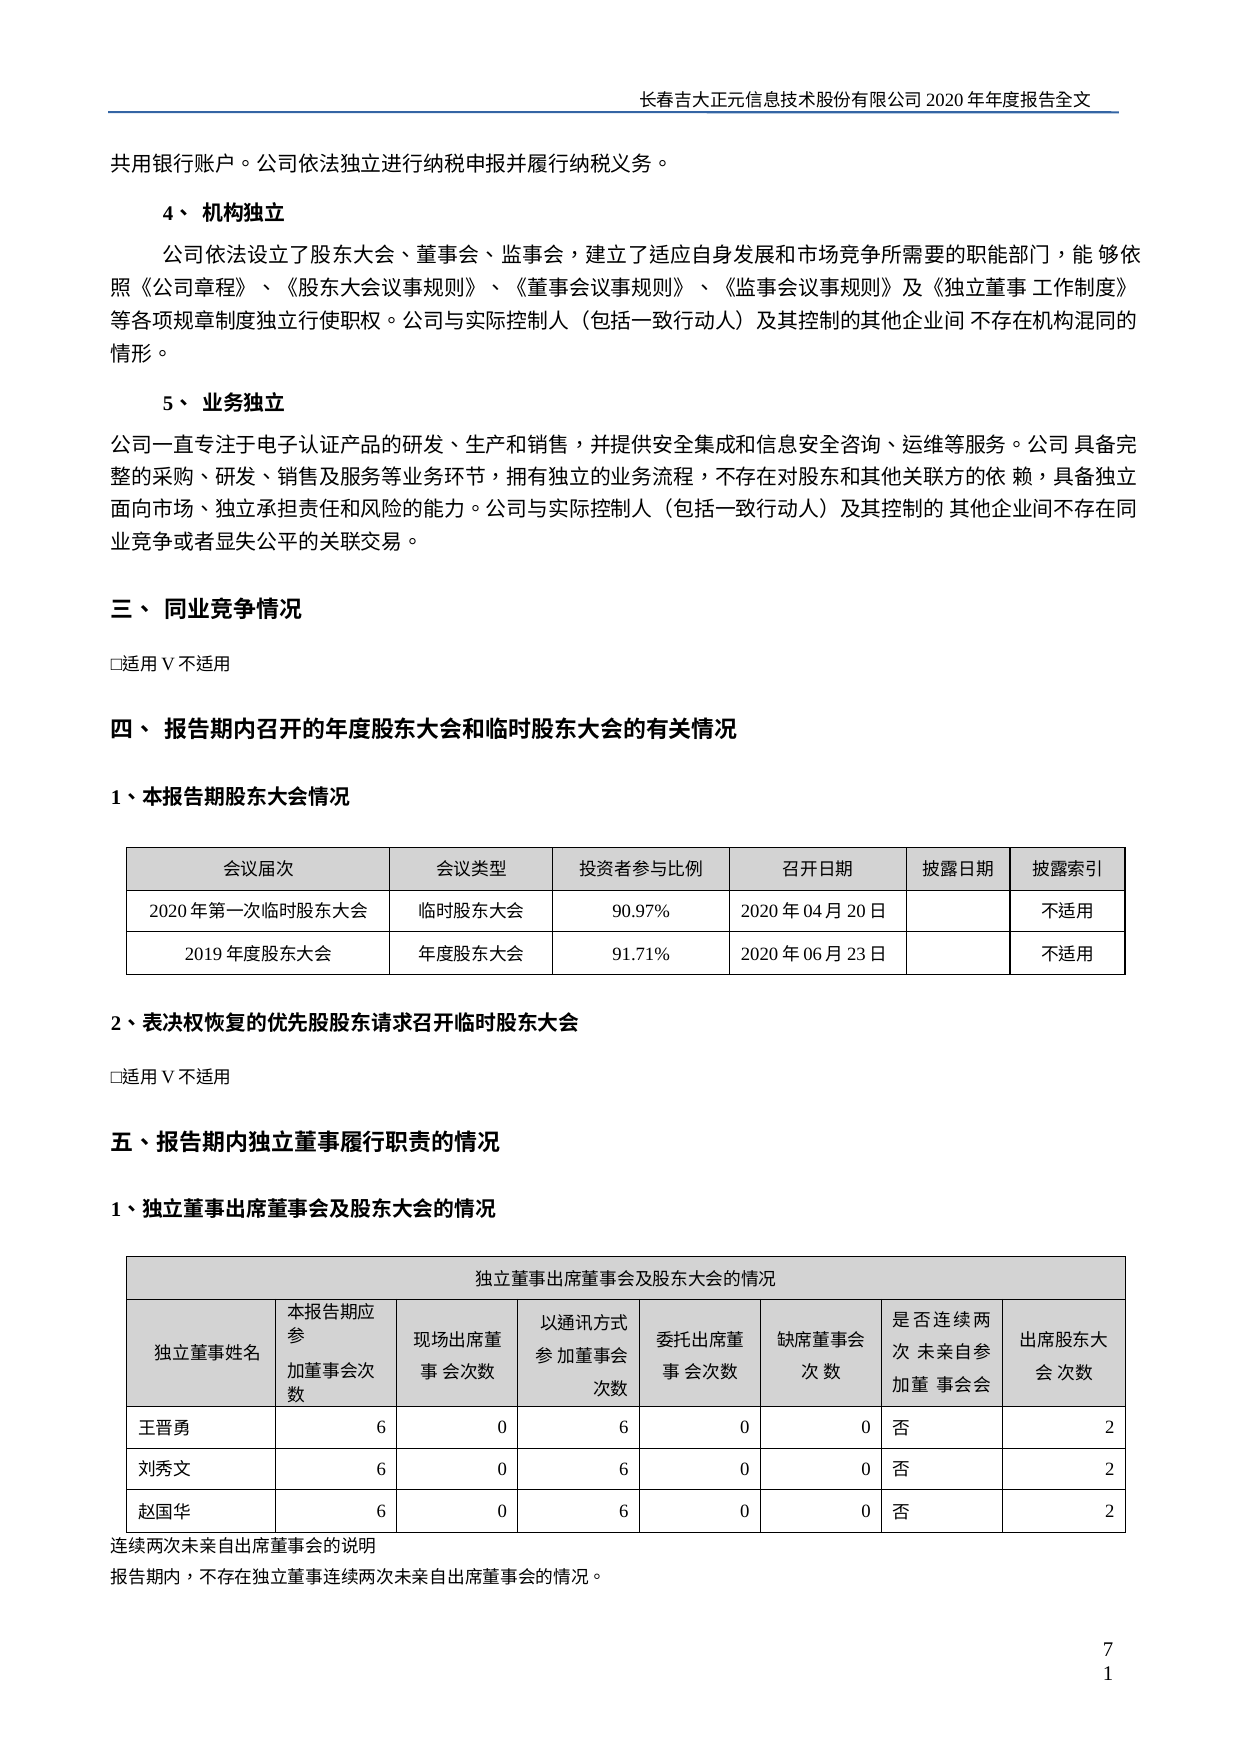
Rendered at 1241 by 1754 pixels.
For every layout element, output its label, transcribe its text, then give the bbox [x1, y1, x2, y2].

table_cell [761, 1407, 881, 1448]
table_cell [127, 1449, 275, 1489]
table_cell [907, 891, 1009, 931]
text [111, 145, 1141, 178]
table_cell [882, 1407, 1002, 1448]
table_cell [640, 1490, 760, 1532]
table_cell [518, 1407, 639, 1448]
text 公司一直专注于电子认证产品的研发、生产和销售，并提供安全集成和信息安全咨询、运维等服务。公司 具备完整的采购、研发、销售及服务等业务环节，拥有独立的业务流程，不存在对股东和其他关联方的依 赖，具备独立面向市场、独立承担责任和风险的能力。公司与实际控制人（包括一致行动人）及其控制的 其他企业间不存在同业竞争或者显失公平的关联交易。 [111, 427, 1141, 556]
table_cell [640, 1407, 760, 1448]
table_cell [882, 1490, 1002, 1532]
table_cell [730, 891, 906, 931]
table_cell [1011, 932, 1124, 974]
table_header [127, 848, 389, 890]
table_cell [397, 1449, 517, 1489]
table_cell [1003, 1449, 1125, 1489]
text 4、 机构独立 [111, 198, 1141, 227]
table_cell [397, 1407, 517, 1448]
text 报告期内，不存在独立董事连续两次未亲自出席董事会的情况。 [111, 1557, 1141, 1590]
text □适用V不适用 [111, 651, 1141, 676]
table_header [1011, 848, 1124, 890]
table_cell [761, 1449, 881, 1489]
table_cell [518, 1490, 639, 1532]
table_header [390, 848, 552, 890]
text 5、 业务独立 [111, 388, 1141, 417]
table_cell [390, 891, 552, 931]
text 五、报告期内独立董事履行职责的情况 [111, 1126, 1141, 1157]
text 公司依法设立了股东大会、董事会、监事会，建立了适应自身发展和市场竞争所需要的职能部门，能 够依照《公司章程》、《股东大会议事规则》、《董事会议事规则》、《监事会议事规则》及《独立董事 工作制度》等各项规章制度独立行使职权。公司与实际控制人（包括一致行动人）及其控制的其他企业间 不存在机构混同的情形。 [111, 237, 1141, 368]
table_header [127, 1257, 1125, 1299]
text 1、本报告期股东大会情况 [111, 782, 1141, 810]
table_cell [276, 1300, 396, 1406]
text 1、独立董事出席董事会及股东大会的情况 [111, 1194, 1141, 1223]
text 2、表决权恢复的优先股股东请求召开临时股东大会 [111, 1008, 1141, 1037]
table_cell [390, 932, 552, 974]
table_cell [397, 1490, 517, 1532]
text 连续两次未亲自出席董事会的说明 [111, 1533, 1141, 1557]
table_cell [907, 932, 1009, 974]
text □适用V不适用 [111, 1064, 1141, 1088]
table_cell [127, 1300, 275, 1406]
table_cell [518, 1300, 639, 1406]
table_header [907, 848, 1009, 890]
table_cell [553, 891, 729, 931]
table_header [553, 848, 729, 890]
text 四、 报告期内召开的年度股东大会和临时股东大会的有关情况 [111, 713, 1141, 744]
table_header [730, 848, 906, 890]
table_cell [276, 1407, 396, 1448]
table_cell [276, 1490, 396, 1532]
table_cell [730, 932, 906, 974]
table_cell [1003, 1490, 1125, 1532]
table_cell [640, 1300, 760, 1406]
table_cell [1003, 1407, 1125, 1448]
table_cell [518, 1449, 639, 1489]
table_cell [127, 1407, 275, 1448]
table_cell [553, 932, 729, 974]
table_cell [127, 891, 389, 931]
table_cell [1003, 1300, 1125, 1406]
text 三、 同业竞争情况 [111, 593, 1141, 624]
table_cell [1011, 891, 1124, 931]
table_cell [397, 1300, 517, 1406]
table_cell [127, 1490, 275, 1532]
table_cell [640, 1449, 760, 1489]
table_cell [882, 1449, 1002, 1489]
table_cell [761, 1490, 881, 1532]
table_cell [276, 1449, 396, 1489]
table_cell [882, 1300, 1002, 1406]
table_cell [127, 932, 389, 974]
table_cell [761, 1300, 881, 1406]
